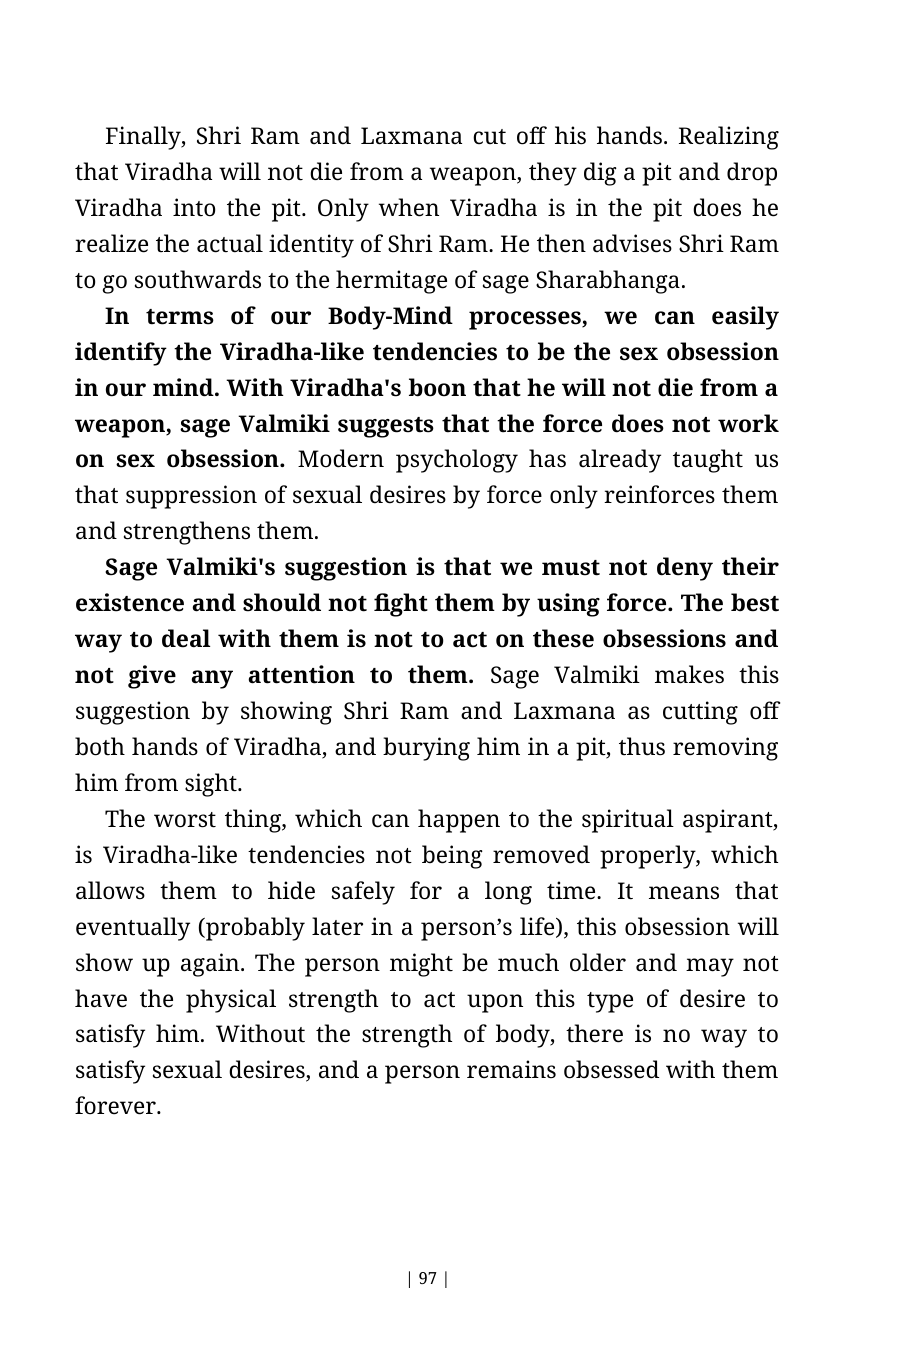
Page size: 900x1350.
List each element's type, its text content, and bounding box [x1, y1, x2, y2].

text In terms of our Body-Mind processes, we can easily identify the Viradha-like tendencies to be the sex obsession in our mind. With Viradha's boon that he will not die from a weapon, sage Valmiki suggests that the force does not work on sex obsession. Modern psychology has already taught us that suppression of sexual desires by force only reinforces them and strengthens them. [75, 300, 780, 547]
text Sage Valmiki's suggestion is that we must not deny their existence and should not fight them by using force. The best way to deal with them is not to act on these obsessions and not give any attention to them. Sage Valmiki makes this suggestion by showing Shri Ram and Laxmana as cutting off both hands of Viradha, and burying him in a pit, thus removing him from sight. [75, 551, 780, 798]
text The worst thing, which can happen to the spiritual aspirant, is Viradha-like tendencies not being removed properly, which allows them to hide safely for a long time. It means that eventually (probably later in a person’s life), this obsession will show up again. The person might be much older and may not have the physical strength to act upon this type of desire to satisfy him. Without the strength of body, there is no way to satisfy sexual desires, and a person remains obsessed with them forever. [75, 803, 780, 1122]
text Finally, Shri Ram and Laxmana cut off his hands. Realizing that Viradha will not die from a weapon, they dig a pit and drop Viradha into the pit. Only when Viradha is in the pit does he realize the actual identity of Shri Ram. He then advises Shri Ram to go southwards to the hermitage of sage Sharabhanga. [75, 120, 780, 295]
